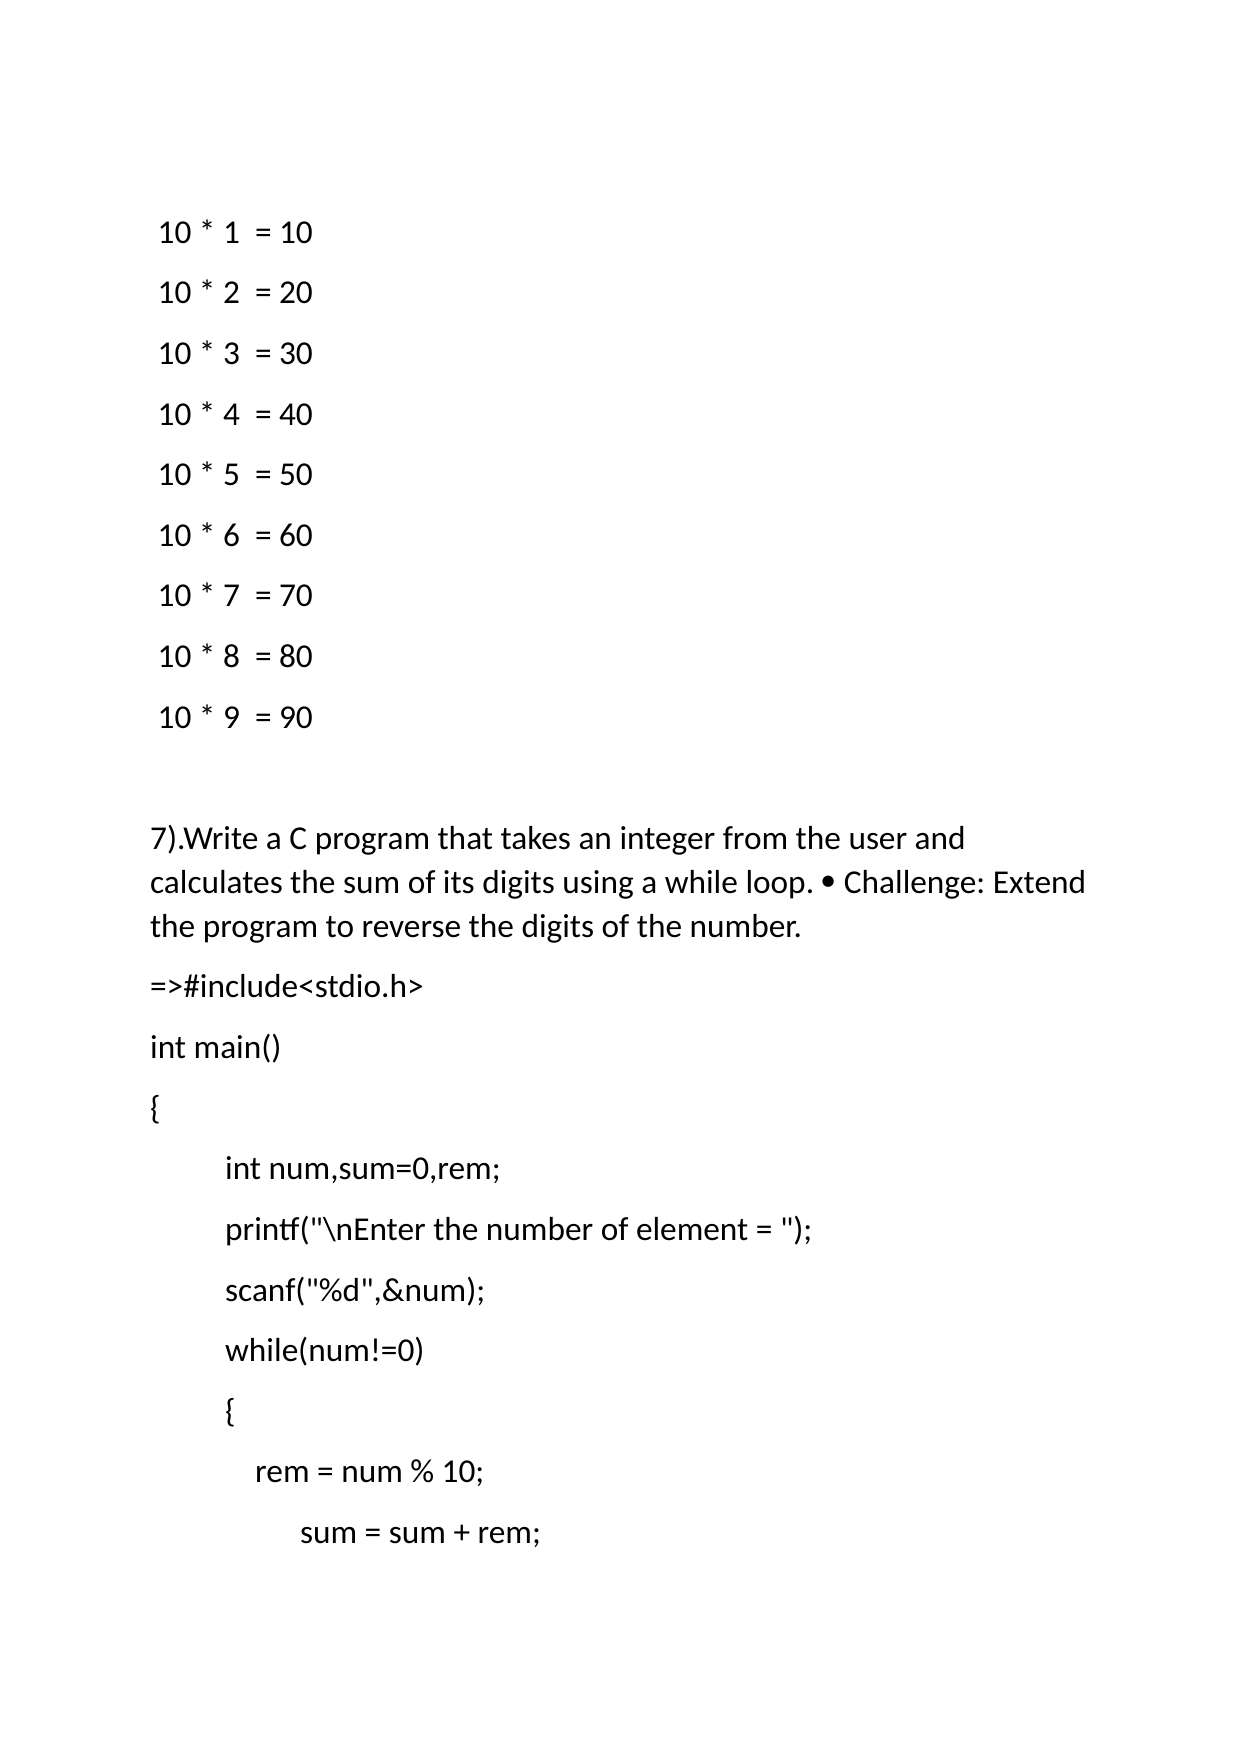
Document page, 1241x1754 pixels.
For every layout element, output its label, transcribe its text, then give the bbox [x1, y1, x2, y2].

text 10 * 3 = 30 [150, 332, 1090, 373]
text { [150, 1390, 1090, 1431]
text sum = sum + rem; [150, 1511, 1090, 1552]
text =>#include<stdio.h> [150, 965, 1090, 1006]
text scanf("%d",&num); [150, 1268, 1090, 1309]
text int main() [150, 1026, 1090, 1067]
text 10 * 1 = 10 [150, 211, 1090, 251]
text rem = num % 10; [150, 1450, 1090, 1491]
text 10 * 6 = 60 [150, 514, 1090, 554]
text 10 * 5 = 50 [150, 453, 1090, 494]
text int num,sum=0,rem; [150, 1147, 1090, 1188]
text 10 * 2 = 20 [150, 271, 1090, 312]
text while(num!=0) [150, 1329, 1090, 1370]
text 10 * 7 = 70 [150, 574, 1090, 615]
text 10 * 4 = 40 [150, 392, 1090, 433]
text 10 * 8 = 80 [150, 635, 1090, 676]
text { [150, 1087, 1090, 1127]
text 10 * 9 = 90 [150, 696, 1090, 736]
text printf("\nEnter the number of element = "); [150, 1208, 1090, 1249]
text 7).Write a C program that takes an integer from the user and calculates the sum of its digits using a while loop. Challenge: Extend the program to reverse the digits of the number. [150, 817, 1090, 946]
